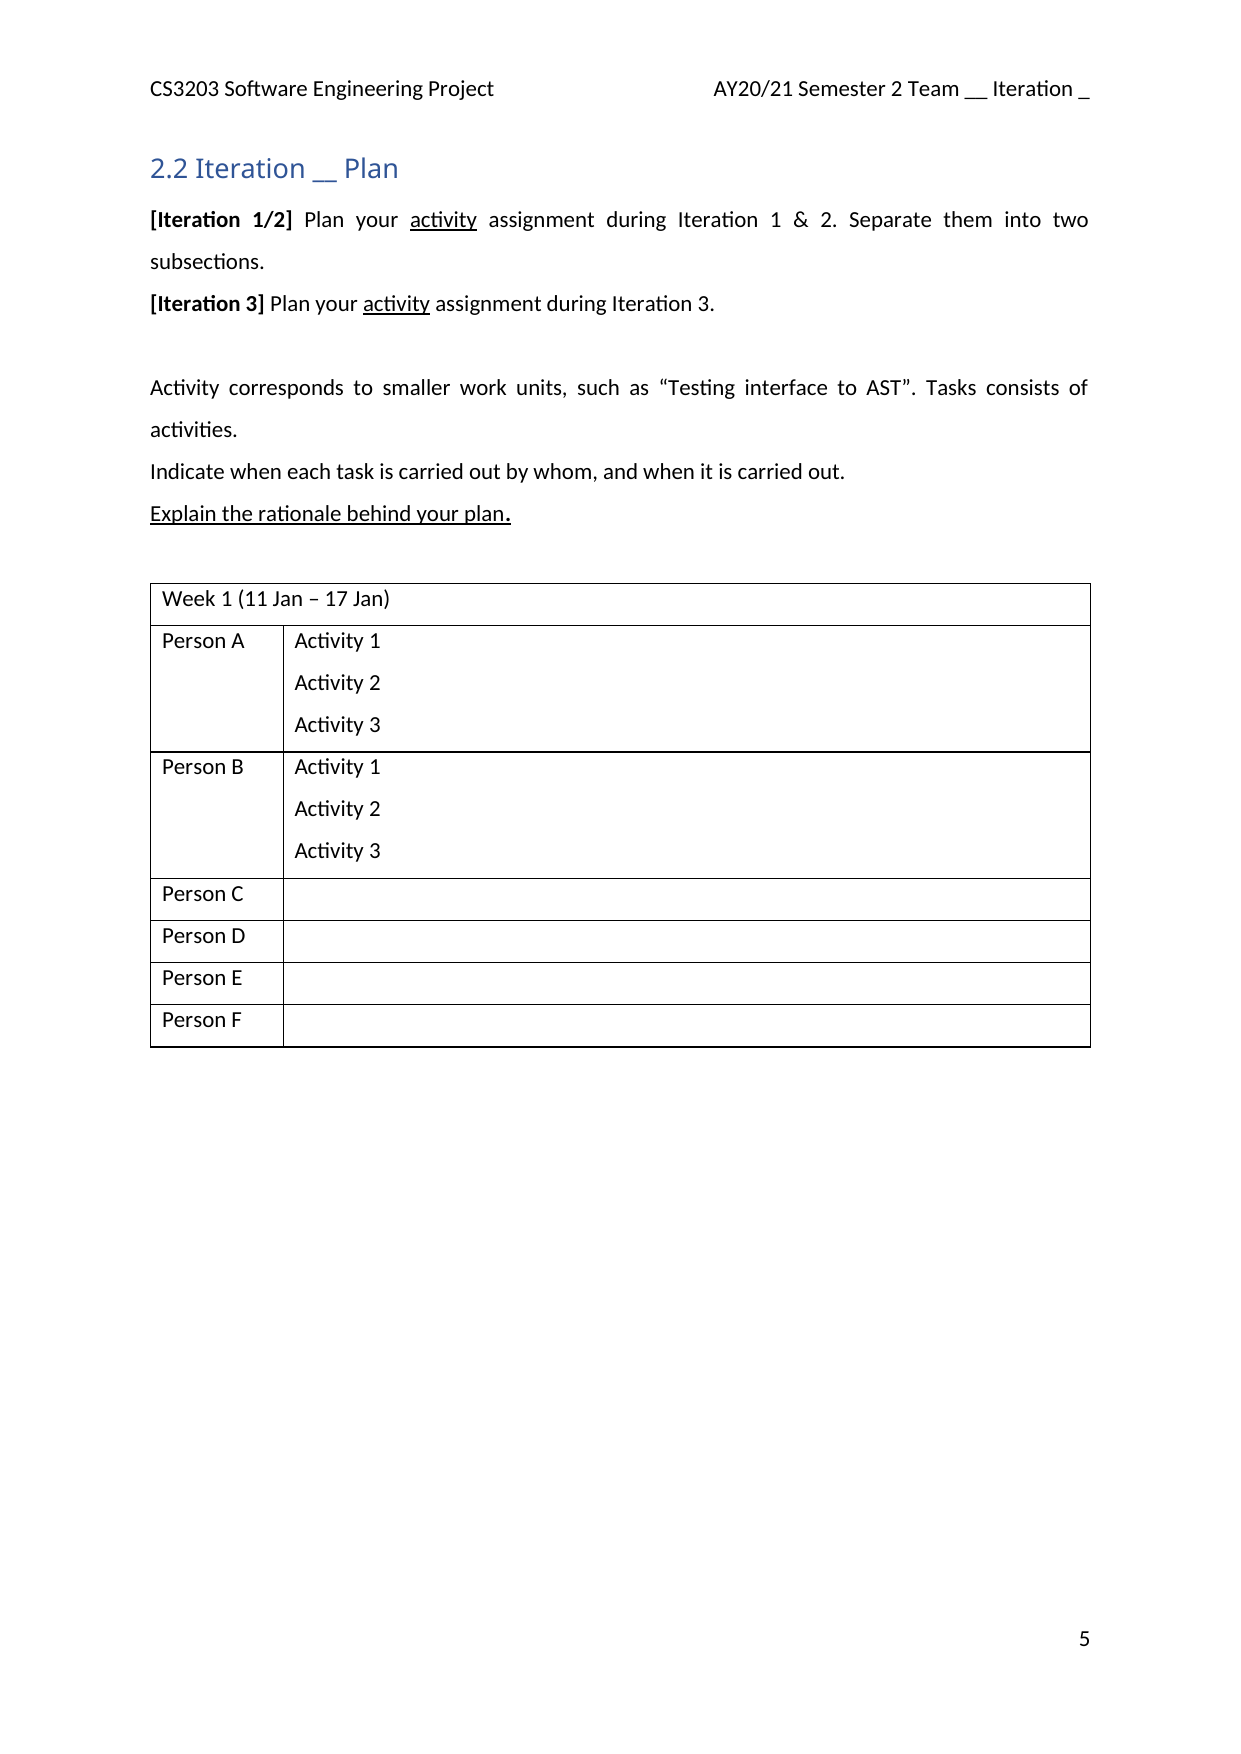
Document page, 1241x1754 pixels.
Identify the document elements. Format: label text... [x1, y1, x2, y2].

text Indicate when each task is carried out by whom, and when it is carried out. [150, 457, 1090, 485]
table_cell Person C [151, 879, 283, 920]
text Explain the rationale behind your plan. [150, 499, 1090, 527]
table_cell Person E [151, 963, 283, 1004]
table_cell [284, 879, 1090, 920]
text Activity corresponds to smaller work units, such as “Testing interface to AST”. Tasks consists of activities. [150, 373, 1090, 443]
table_cell Person D [151, 921, 283, 962]
table_cell [284, 921, 1090, 962]
table_cell Person F [151, 1005, 283, 1046]
table_cell [284, 1005, 1090, 1046]
subtitle 2.2 Iteration __ Plan [150, 150, 1090, 187]
text [Iteration 1/2] Plan your activity assignment during Iteration 1 & 2. Separate them into two subsections. [150, 205, 1090, 275]
table_header Week 1 (11 Jan – 17 Jan) [151, 584, 1090, 625]
table_cell Activity 1 Activity 2 Activity 3 [284, 753, 1090, 878]
table_cell Person A [151, 626, 283, 751]
table_cell Activity 1 Activity 2 Activity 3 [284, 626, 1090, 751]
table_cell [284, 963, 1090, 1004]
text [Iteration 3] Plan your activity assignment during Iteration 3. [150, 289, 1090, 317]
table_cell Person B [151, 753, 283, 878]
